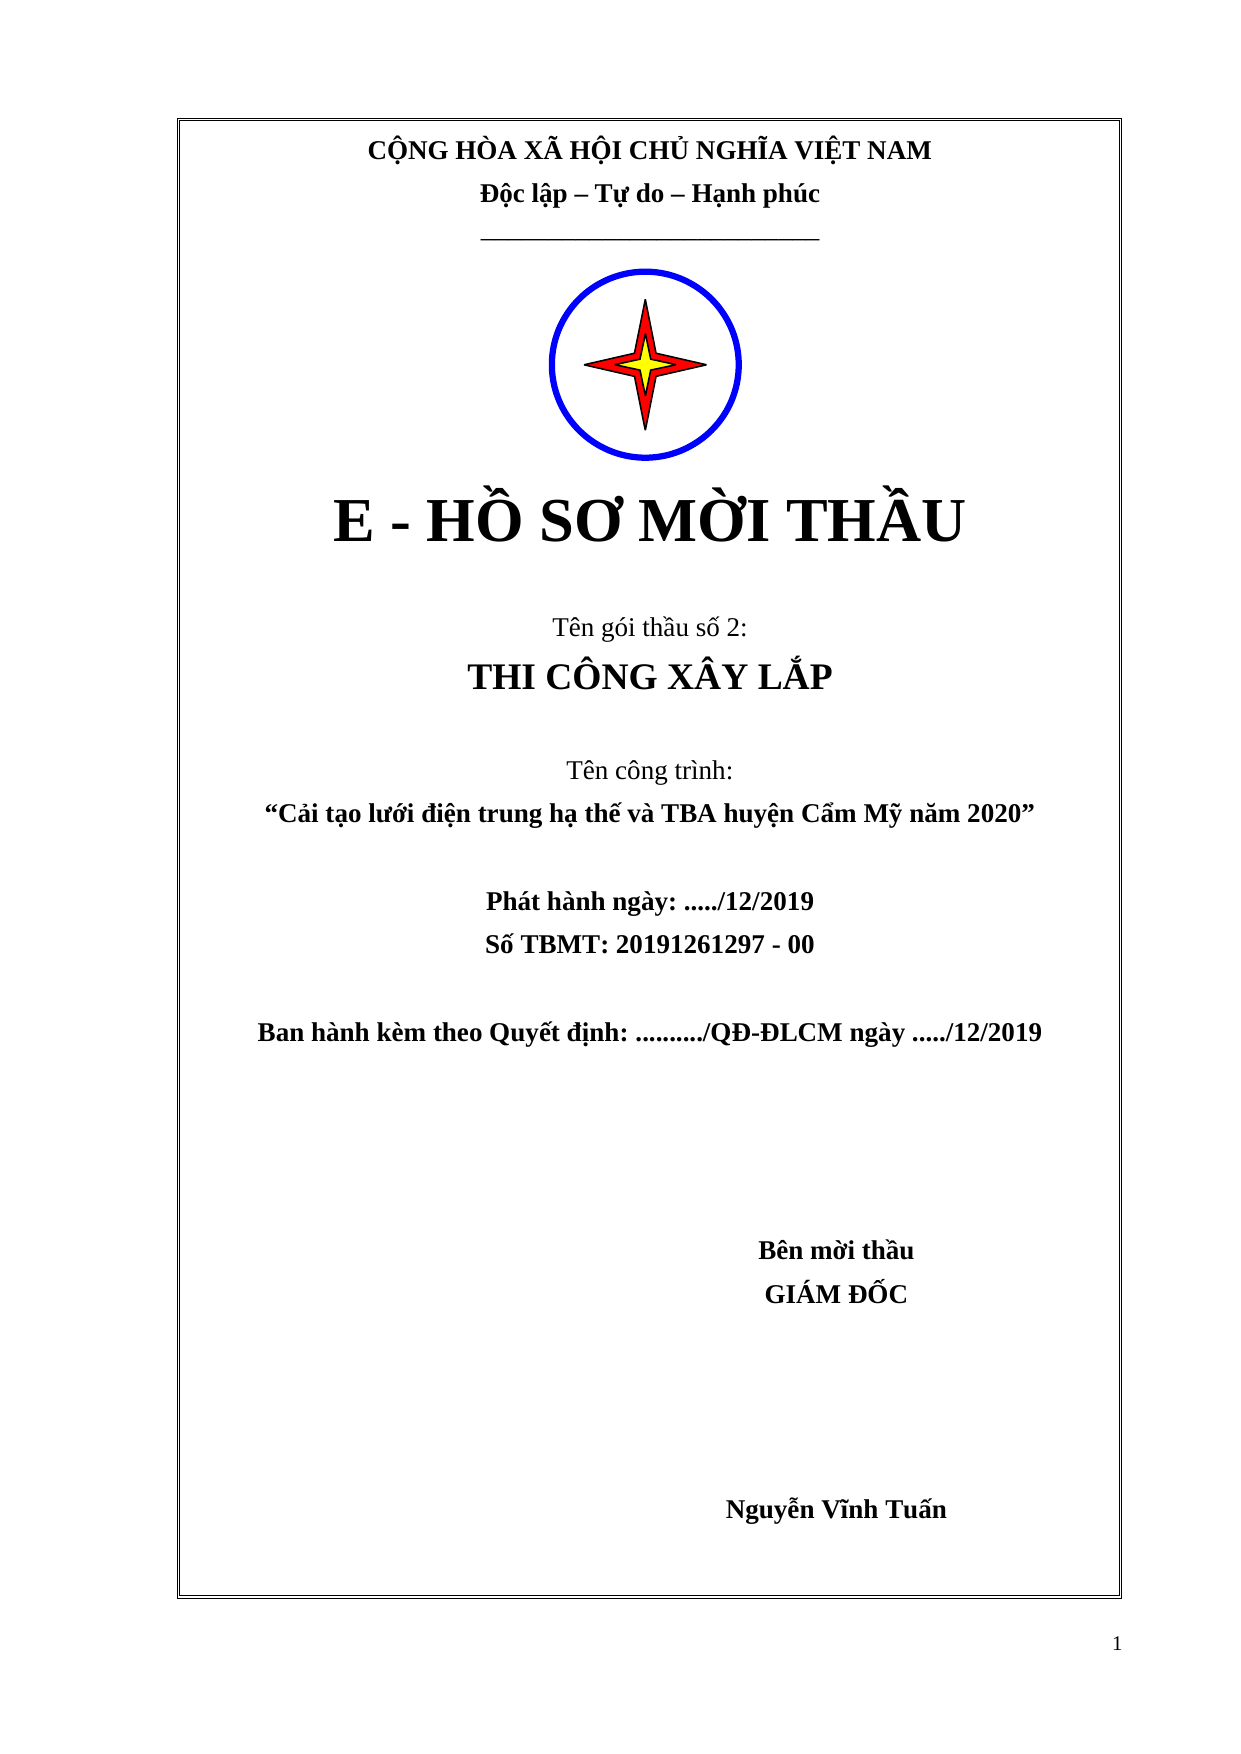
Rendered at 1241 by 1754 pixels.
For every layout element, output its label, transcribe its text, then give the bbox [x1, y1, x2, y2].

table_header CỘNG HÒA XÃ HỘI CHỦ NGHĨA VIỆT NAM Độc lập – Tự do – Hạnh phúc ––––––––––––––––––––––––– E - HỒ SƠ MỜI THẦU Tên gói thầu số 2: THI CÔNG XÂY LẮP Tên công trình: “Cải tạo lưới điện trung hạ thế và TBA huyện Cẩm Mỹ năm 2020” Phát hành ngày: ...../12/2019 Số TBMT: 20191261297 - 00 Ban hành kèm theo Quyết định: ........../QĐ-ĐLCM ngày ...../12/2019 [180, 121, 1119, 1595]
